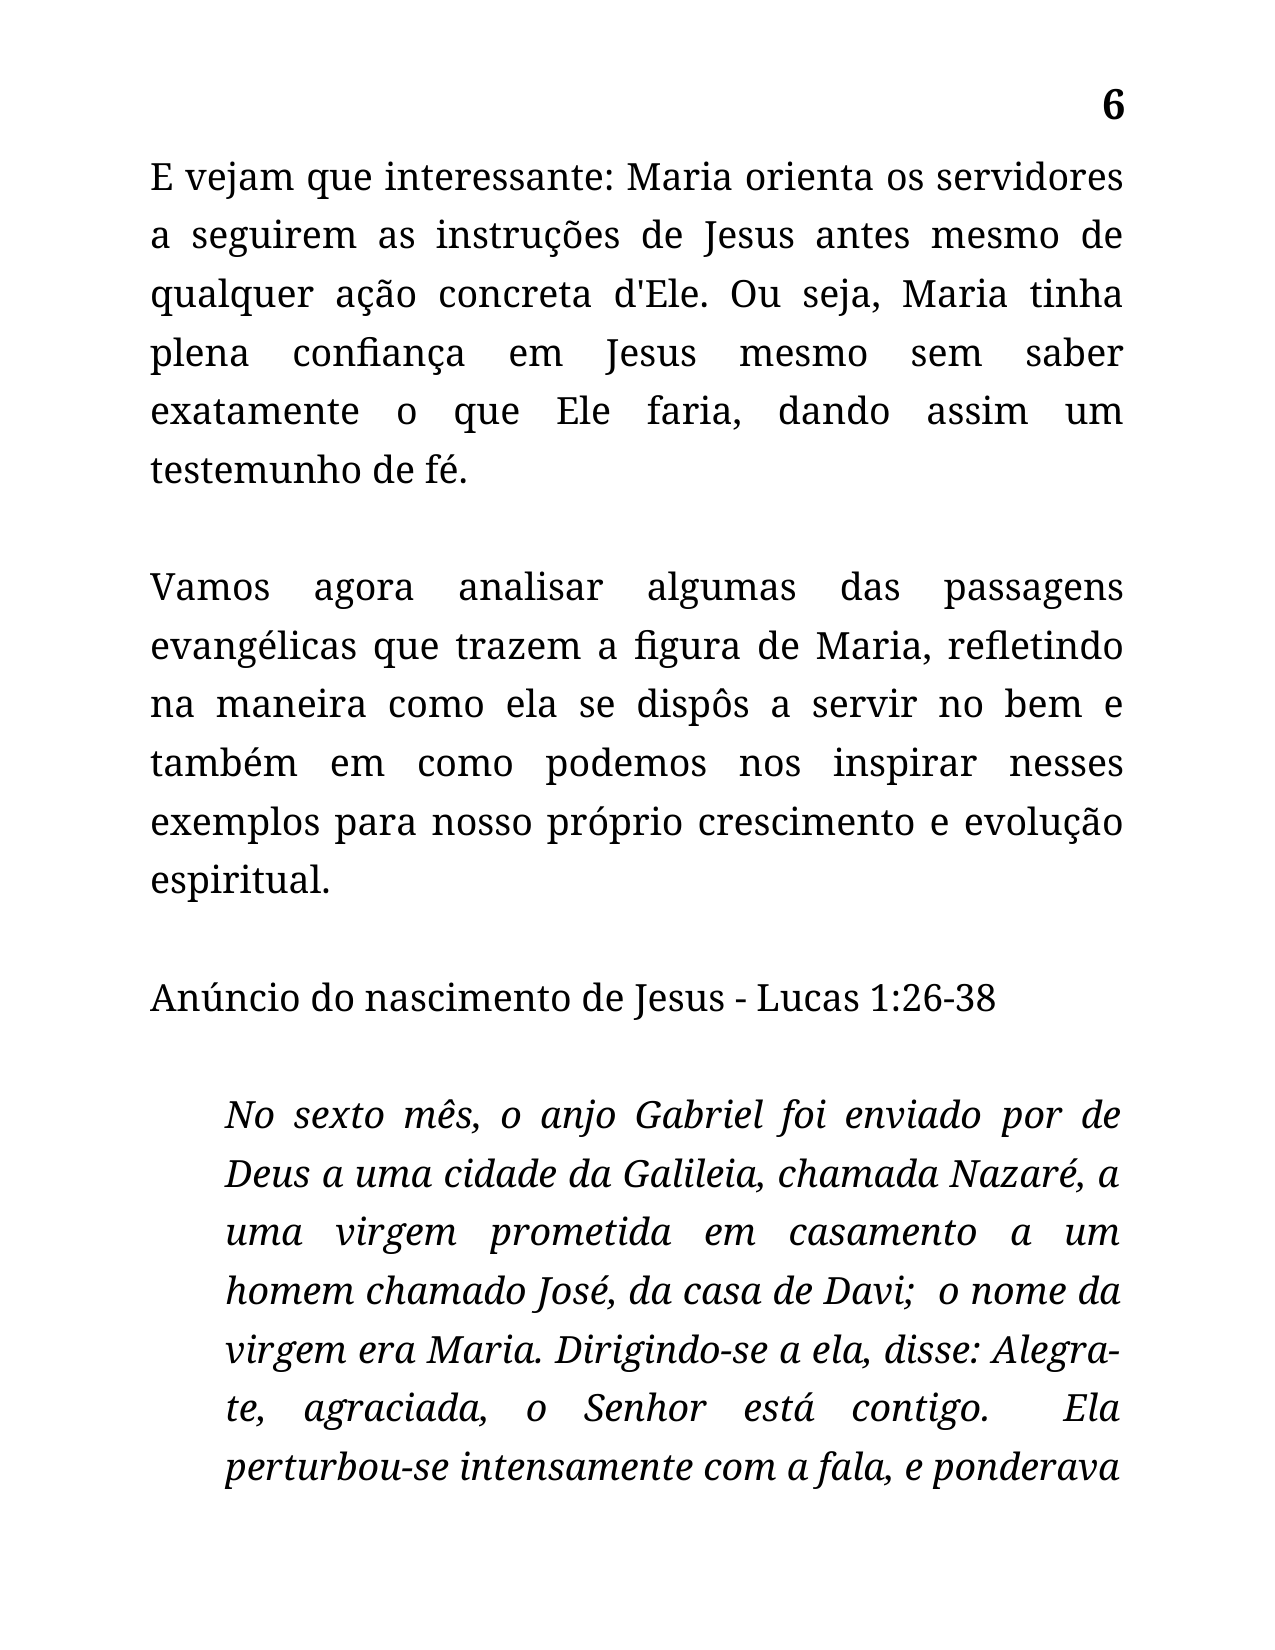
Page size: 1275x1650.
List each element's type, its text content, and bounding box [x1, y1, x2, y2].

text E vejam que interessante: Maria orienta os servidores a seguirem as instruções de Jesus antes mesmo de qualquer ação concreta d'Ele. Ou seja, Maria tinha plena confiança em Jesus mesmo sem saber exatamente o que Ele faria, dando assim um testemunho de fé. [150, 150, 1125, 494]
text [225, 1088, 1125, 1491]
text Vamos agora analisar algumas das passagens evangélicas que trazem a figura de Maria, refletindo na maneira como ela se dispôs a servir no bem e também em como podemos nos inspirar nesses exemplos para nosso próprio crescimento e evolução espiritual. [150, 561, 1125, 905]
text Anúncio do nascimento de Jesus - Lucas 1:26-38 [150, 971, 1125, 1022]
